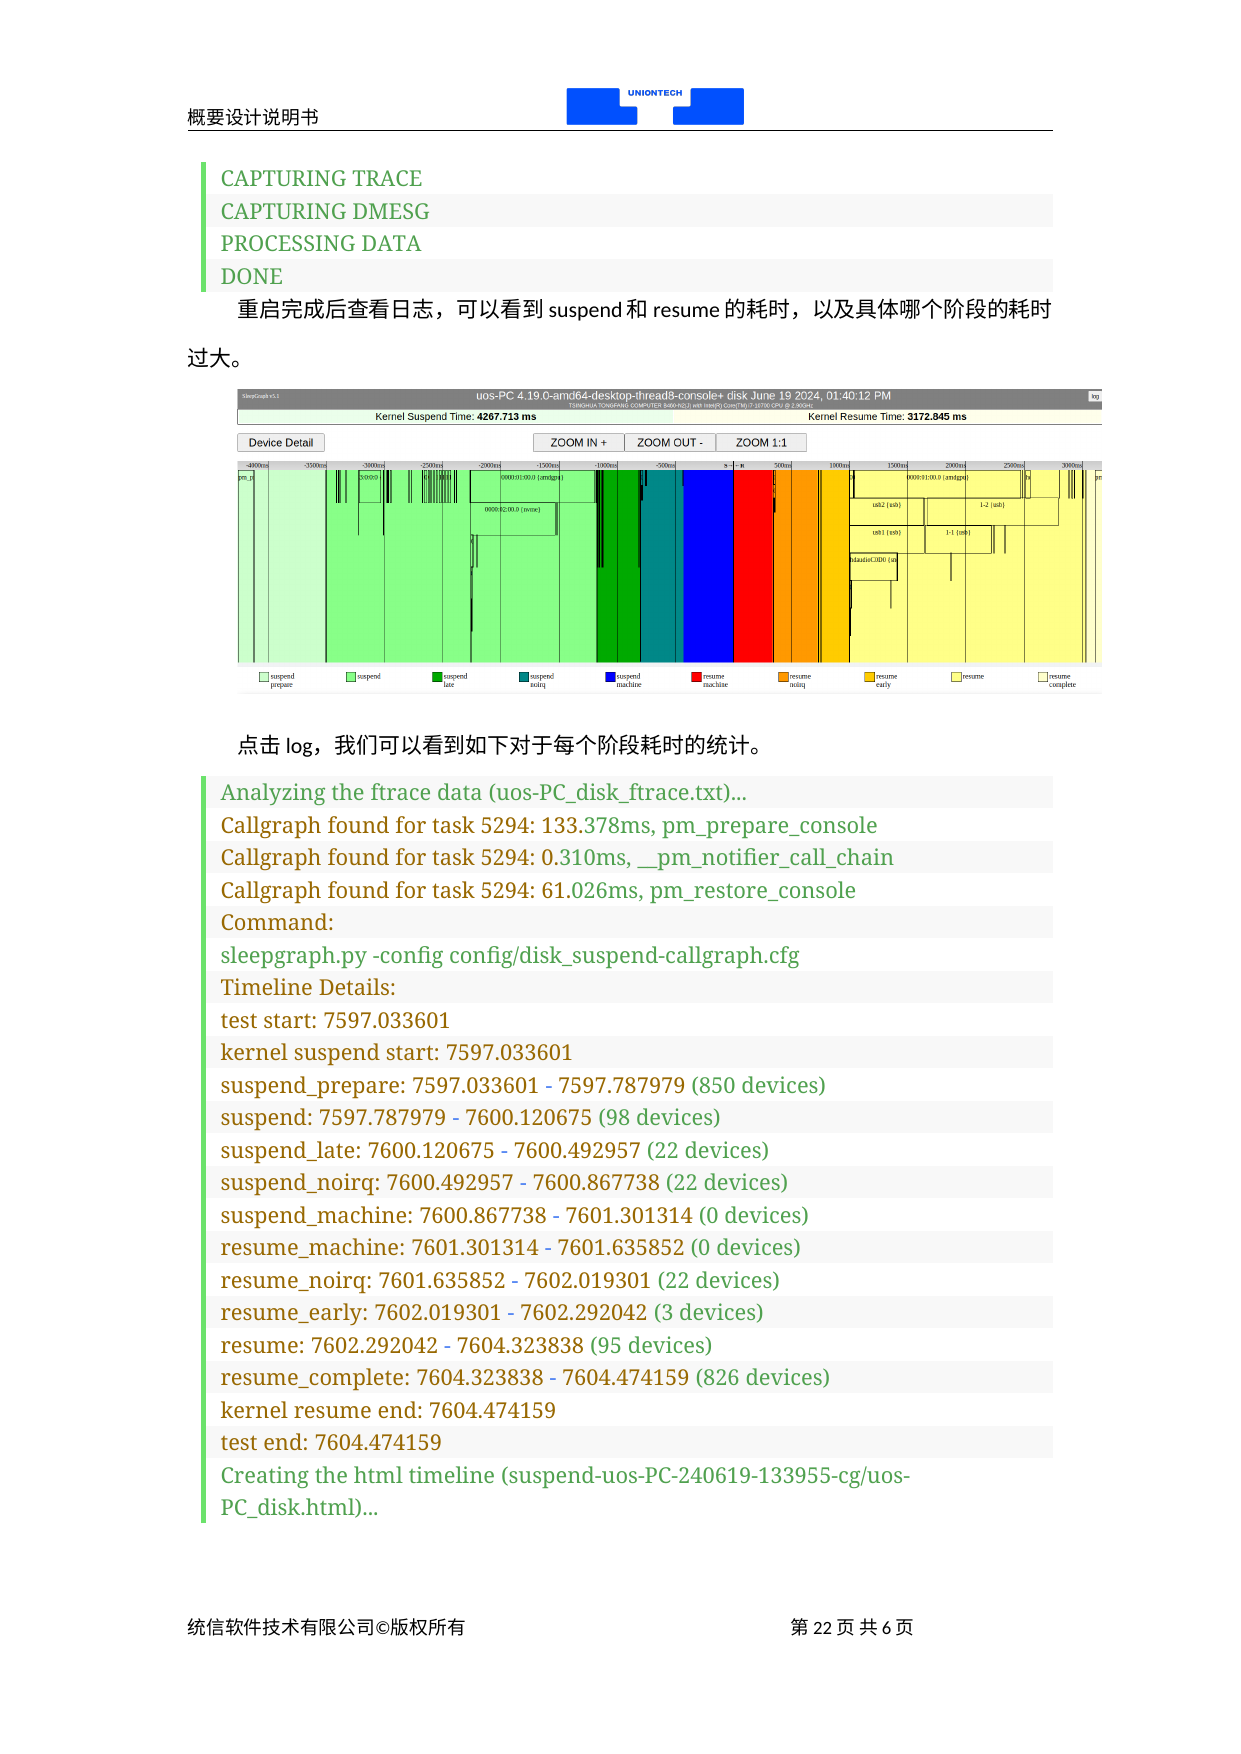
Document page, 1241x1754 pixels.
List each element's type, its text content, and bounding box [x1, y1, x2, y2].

picture [237, 388, 1102, 694]
text 重启完成后查看日志，可以看到suspend和resume的耗时，以及具体哪个阶段的耗时过大。 [187, 292, 1053, 373]
list CAPTURING TRACE [206, 162, 1053, 194]
list kernel suspend start: 7597.033601 [206, 1036, 1053, 1068]
text 点击log，我们可以看到如下对于每个阶段耗时的统计。 [187, 727, 1053, 760]
list PROCESSING DATA [206, 227, 1053, 259]
list resume_complete: 7604.323838 - 7604.474159 (826 devices) [206, 1361, 1053, 1393]
list Command: [206, 906, 1053, 938]
list sleepgraph.py -config config/disk_suspend-callgraph.cfg [206, 938, 1053, 971]
list suspend_machine: 7600.867738 - 7601.301314 (0 devices) [206, 1198, 1053, 1231]
list resume: 7602.292042 - 7604.323838 (95 devices) [206, 1328, 1053, 1361]
list Callgraph found for task 5294: 133.378ms, pm_prepare_console [206, 808, 1053, 841]
list suspend_late: 7600.120675 - 7600.492957 (22 devices) [206, 1133, 1053, 1166]
list resume_early: 7602.019301 - 7602.292042 (3 devices) [206, 1296, 1053, 1328]
list Callgraph found for task 5294: 61.026ms, pm_restore_console [206, 873, 1053, 906]
list Analyzing the ftrace data (uos-PC_disk_ftrace.txt)... [206, 776, 1053, 808]
list resume_machine: 7601.301314 - 7601.635852 (0 devices) [206, 1231, 1053, 1263]
list Creating the html timeline (suspend-uos-PC-240619-133955-cg/uos-PC_disk.html)... [206, 1458, 1053, 1523]
picture [566, 88, 744, 125]
list Timeline Details: [206, 971, 1053, 1003]
list CAPTURING DMESG [206, 194, 1053, 227]
list kernel resume end: 7604.474159 [206, 1393, 1053, 1426]
list suspend_prepare: 7597.033601 - 7597.787979 (850 devices) [206, 1068, 1053, 1101]
list test start: 7597.033601 [206, 1003, 1053, 1036]
list suspend: 7597.787979 - 7600.120675 (98 devices) [206, 1101, 1053, 1133]
list resume_noirq: 7601.635852 - 7602.019301 (22 devices) [206, 1263, 1053, 1296]
list Callgraph found for task 5294: 0.310ms, __pm_notifier_call_chain [206, 841, 1053, 873]
list DONE [206, 259, 1053, 292]
list suspend_noirq: 7600.492957 - 7600.867738 (22 devices) [206, 1166, 1053, 1198]
list test end: 7604.474159 [206, 1426, 1053, 1458]
